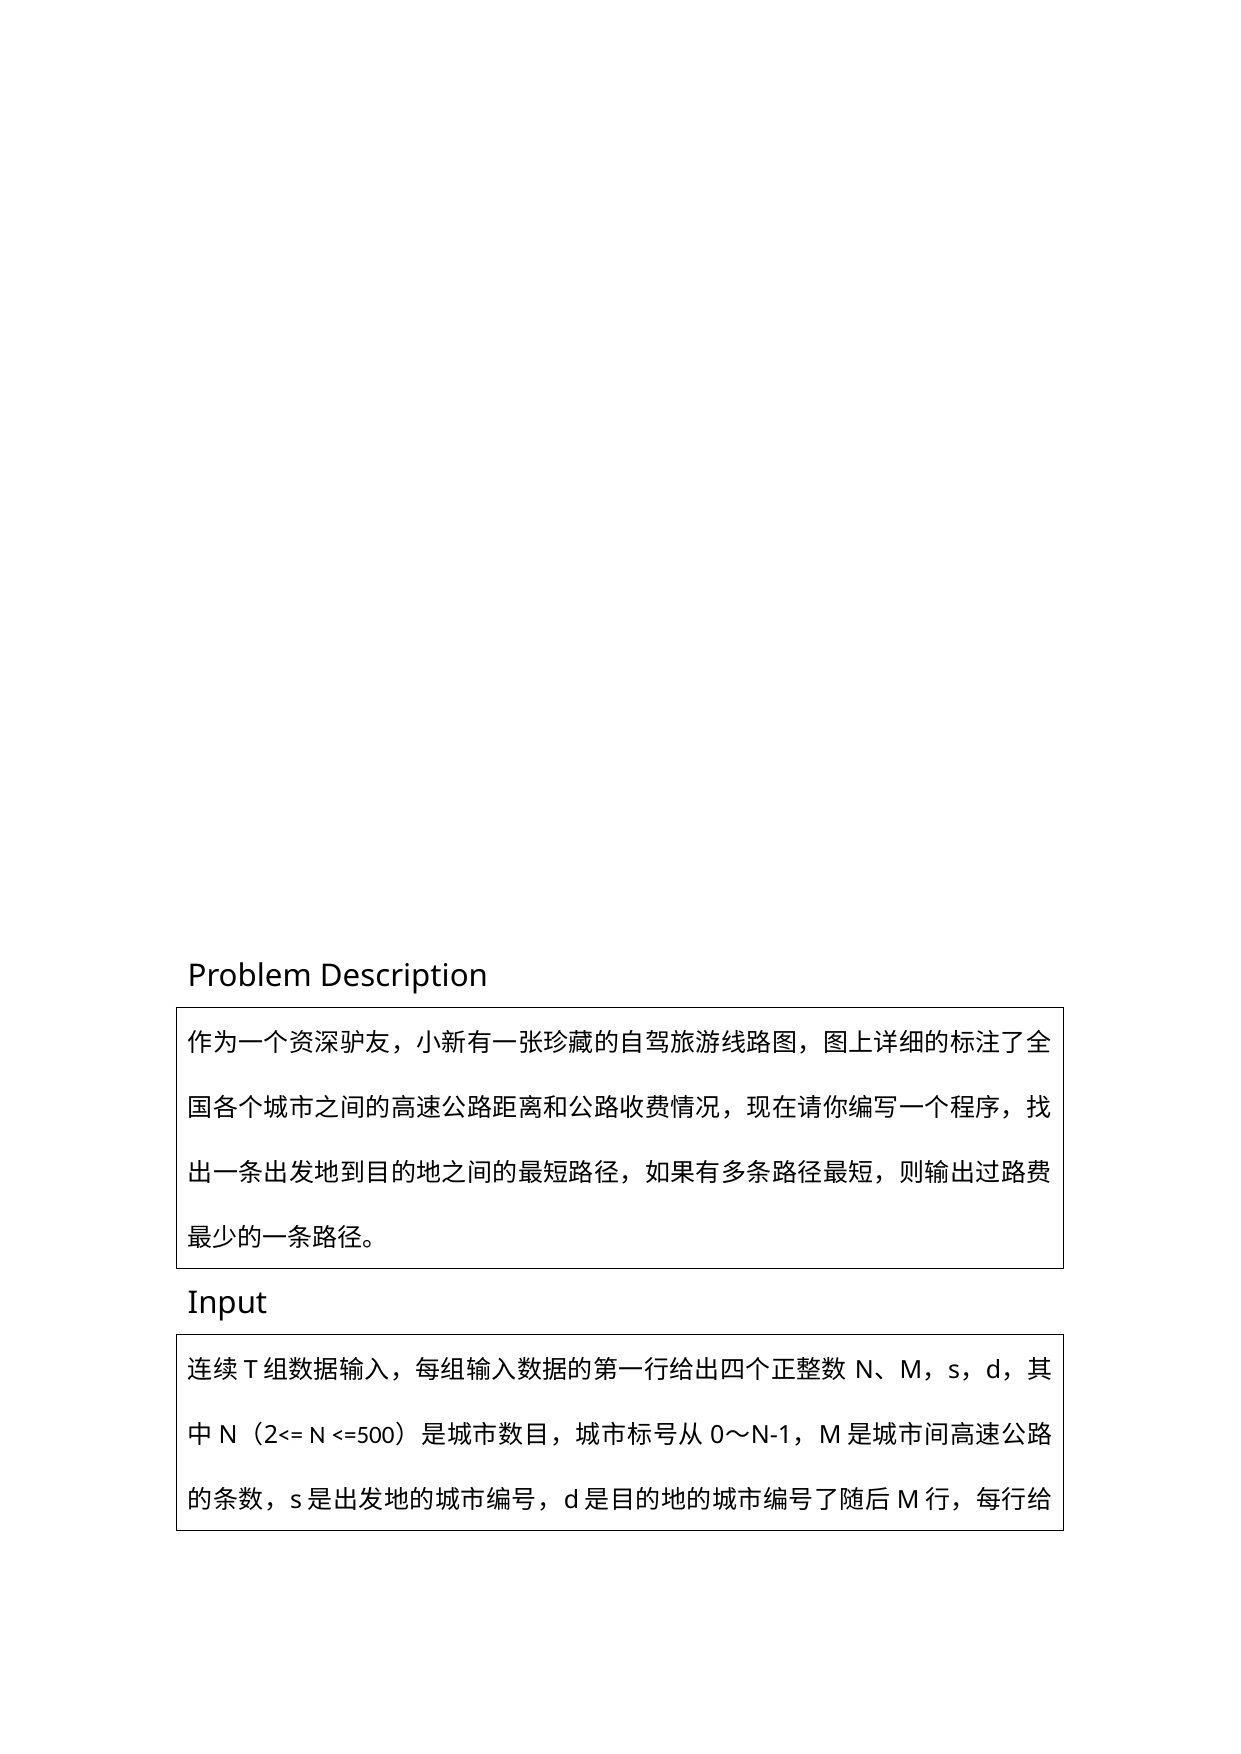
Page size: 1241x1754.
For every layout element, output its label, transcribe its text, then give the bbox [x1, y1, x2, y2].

text Input [187, 1269, 1053, 1334]
text Problem Description [187, 942, 1053, 1007]
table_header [177, 1335, 1063, 1530]
table_header 作为一个资深驴友，小新有一张珍藏的自驾旅游线路图，图上详细的标注了全国各个城市之间的高速公路距离和公路收费情况，现在请你编写一个程序，找出一条出发地到目的地之间的最短路径，如果有多条路径最短，则输出过路费最少的一条路径。 [177, 1008, 1063, 1268]
